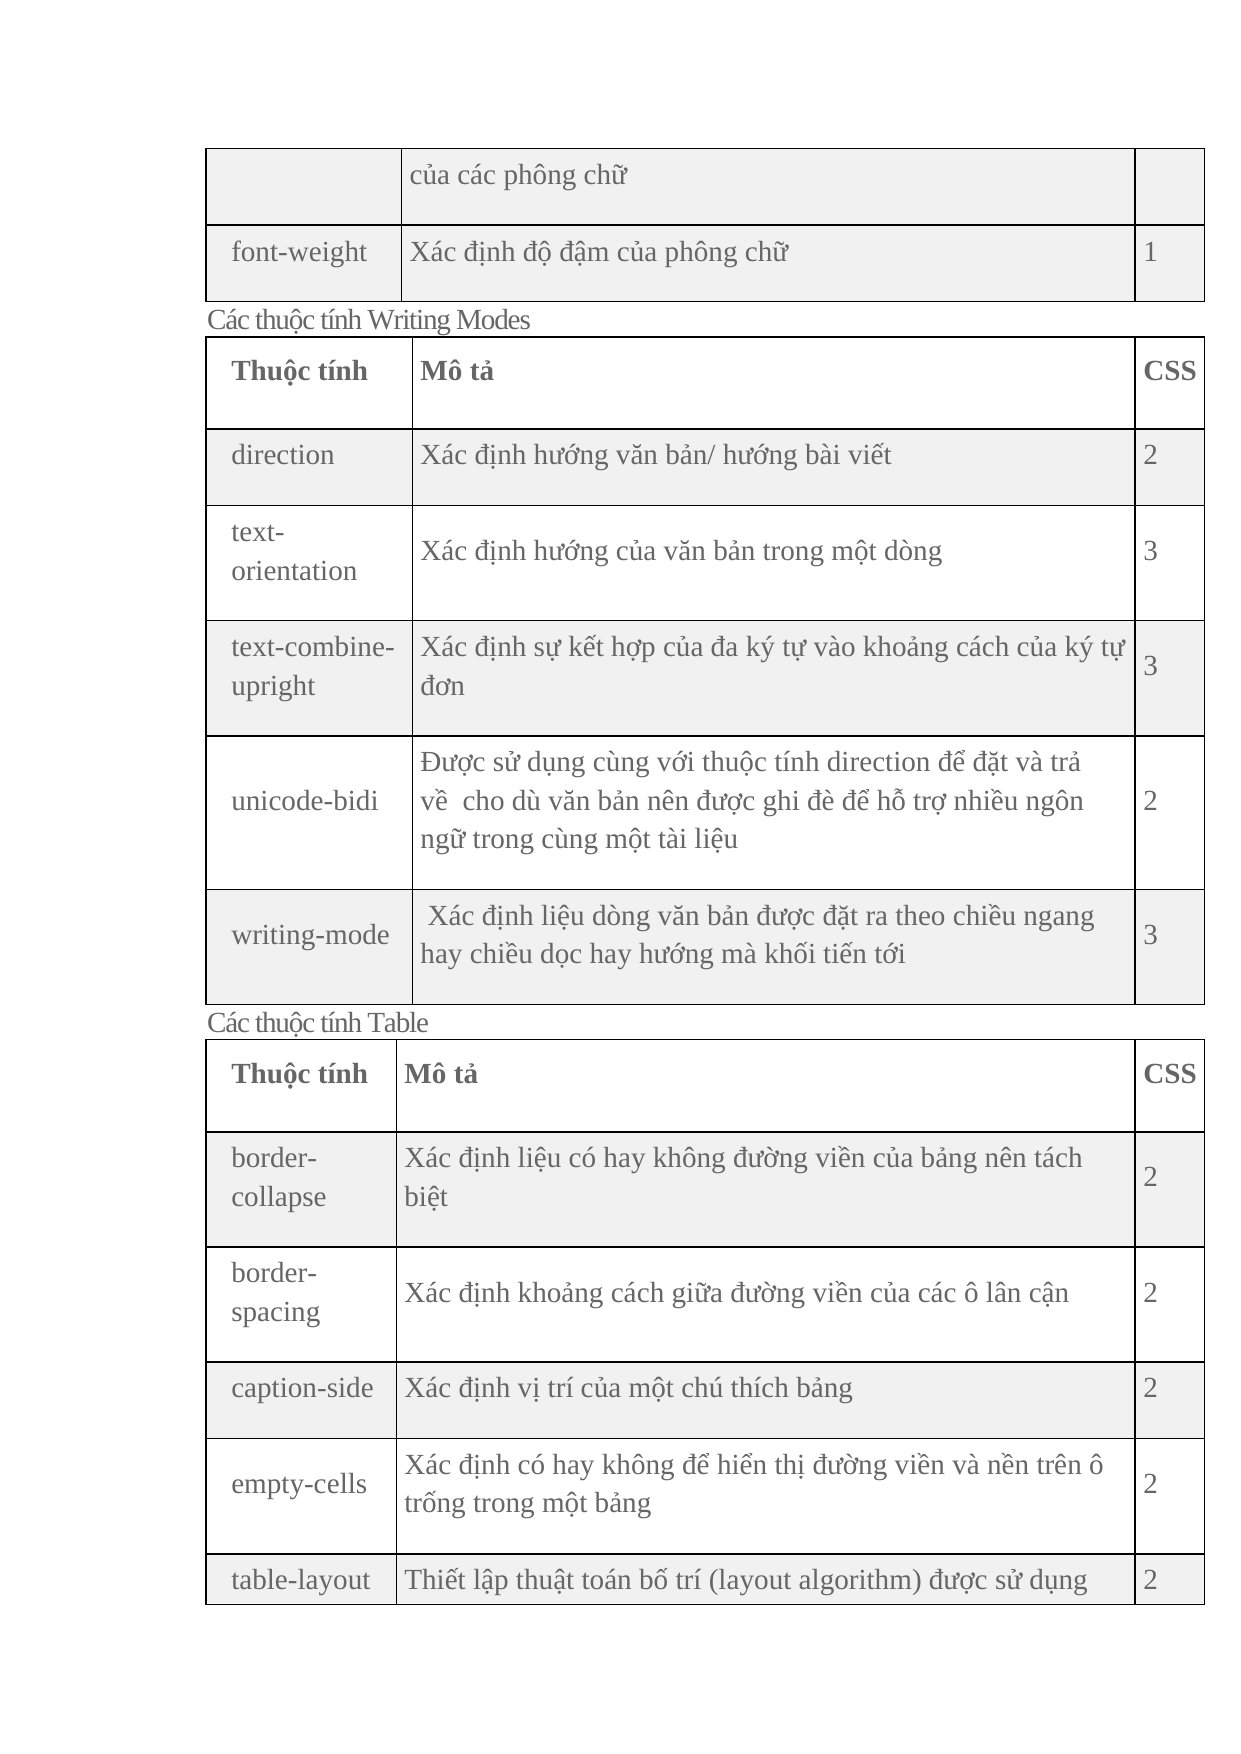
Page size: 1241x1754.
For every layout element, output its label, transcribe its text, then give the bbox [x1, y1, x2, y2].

table_cell Xác định độ đậm của phông chữ [402, 226, 1134, 301]
table_cell 2 [1136, 430, 1204, 505]
table_cell border-spacing [207, 1248, 396, 1361]
table_cell Xác định hướng văn bản/ hướng bài viết [413, 430, 1134, 505]
table_cell text-combine-upright [207, 621, 412, 735]
table_cell Xác định hướng của văn bản trong một dòng [413, 506, 1134, 620]
table_cell border-collapse [207, 1133, 396, 1246]
table_cell caption-side [207, 1363, 396, 1438]
subtitle Các thuộc tính Writing Modes [207, 302, 1152, 336]
table_cell unicode-bidi [207, 737, 412, 888]
table_cell Xác định sự kết hợp của đa ký tự vào khoảng cách của ký tự đơn [413, 621, 1134, 735]
table_cell empty-cells [207, 1439, 396, 1553]
table_cell 2 [1136, 1133, 1204, 1246]
table_cell table-layout [207, 1555, 396, 1603]
table_header CSS [1136, 338, 1204, 428]
table_cell 3 [1136, 621, 1204, 735]
table_cell 2 [1136, 1363, 1204, 1438]
table_cell Xác định có hay không để hiển thị đường viền và nền trên ô trống trong một bảng [397, 1439, 1134, 1553]
table_header Mô tả [397, 1040, 1134, 1131]
table_cell 3 [1136, 506, 1204, 620]
table_cell direction [207, 430, 412, 505]
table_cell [397, 1555, 1134, 1603]
table_header Mô tả [413, 338, 1134, 428]
table_cell font-weight [207, 226, 401, 301]
table_cell 2 [1136, 1439, 1204, 1553]
table_header CSS [1136, 1040, 1204, 1131]
table_header Thuộc tính [207, 1040, 396, 1131]
table_cell writing-mode [207, 890, 412, 1004]
subtitle Các thuộc tính Table [207, 1005, 1152, 1039]
table_cell 2 [1136, 1248, 1204, 1361]
table_cell Xác định liệu có hay không đường viền của bảng nên tách biệt [397, 1133, 1134, 1246]
table_cell Xác định khoảng cách giữa đường viền của các ô lân cận [397, 1248, 1134, 1361]
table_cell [402, 149, 1134, 224]
table_cell Được sử dụng cùng với thuộc tính direction để đặt và trả về cho dù văn bản nên được ghi đè để hỗ trợ nhiều ngôn ngữ trong cùng một tài liệu [413, 737, 1134, 888]
table_header Thuộc tính [207, 338, 412, 428]
table_cell text-orientation [207, 506, 412, 620]
table_cell 3 [1136, 149, 1204, 224]
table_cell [207, 149, 401, 224]
table_cell 1 [1136, 226, 1204, 301]
table_cell Xác định liệu dòng văn bản được đặt ra theo chiều ngang hay chiều dọc hay hướng mà khối tiến tới [413, 890, 1134, 1004]
table_cell 2 [1136, 1555, 1204, 1603]
table_cell 2 [1136, 737, 1204, 888]
table_cell 3 [1136, 890, 1204, 1004]
table_cell Xác định vị trí của một chú thích bảng [397, 1363, 1134, 1438]
